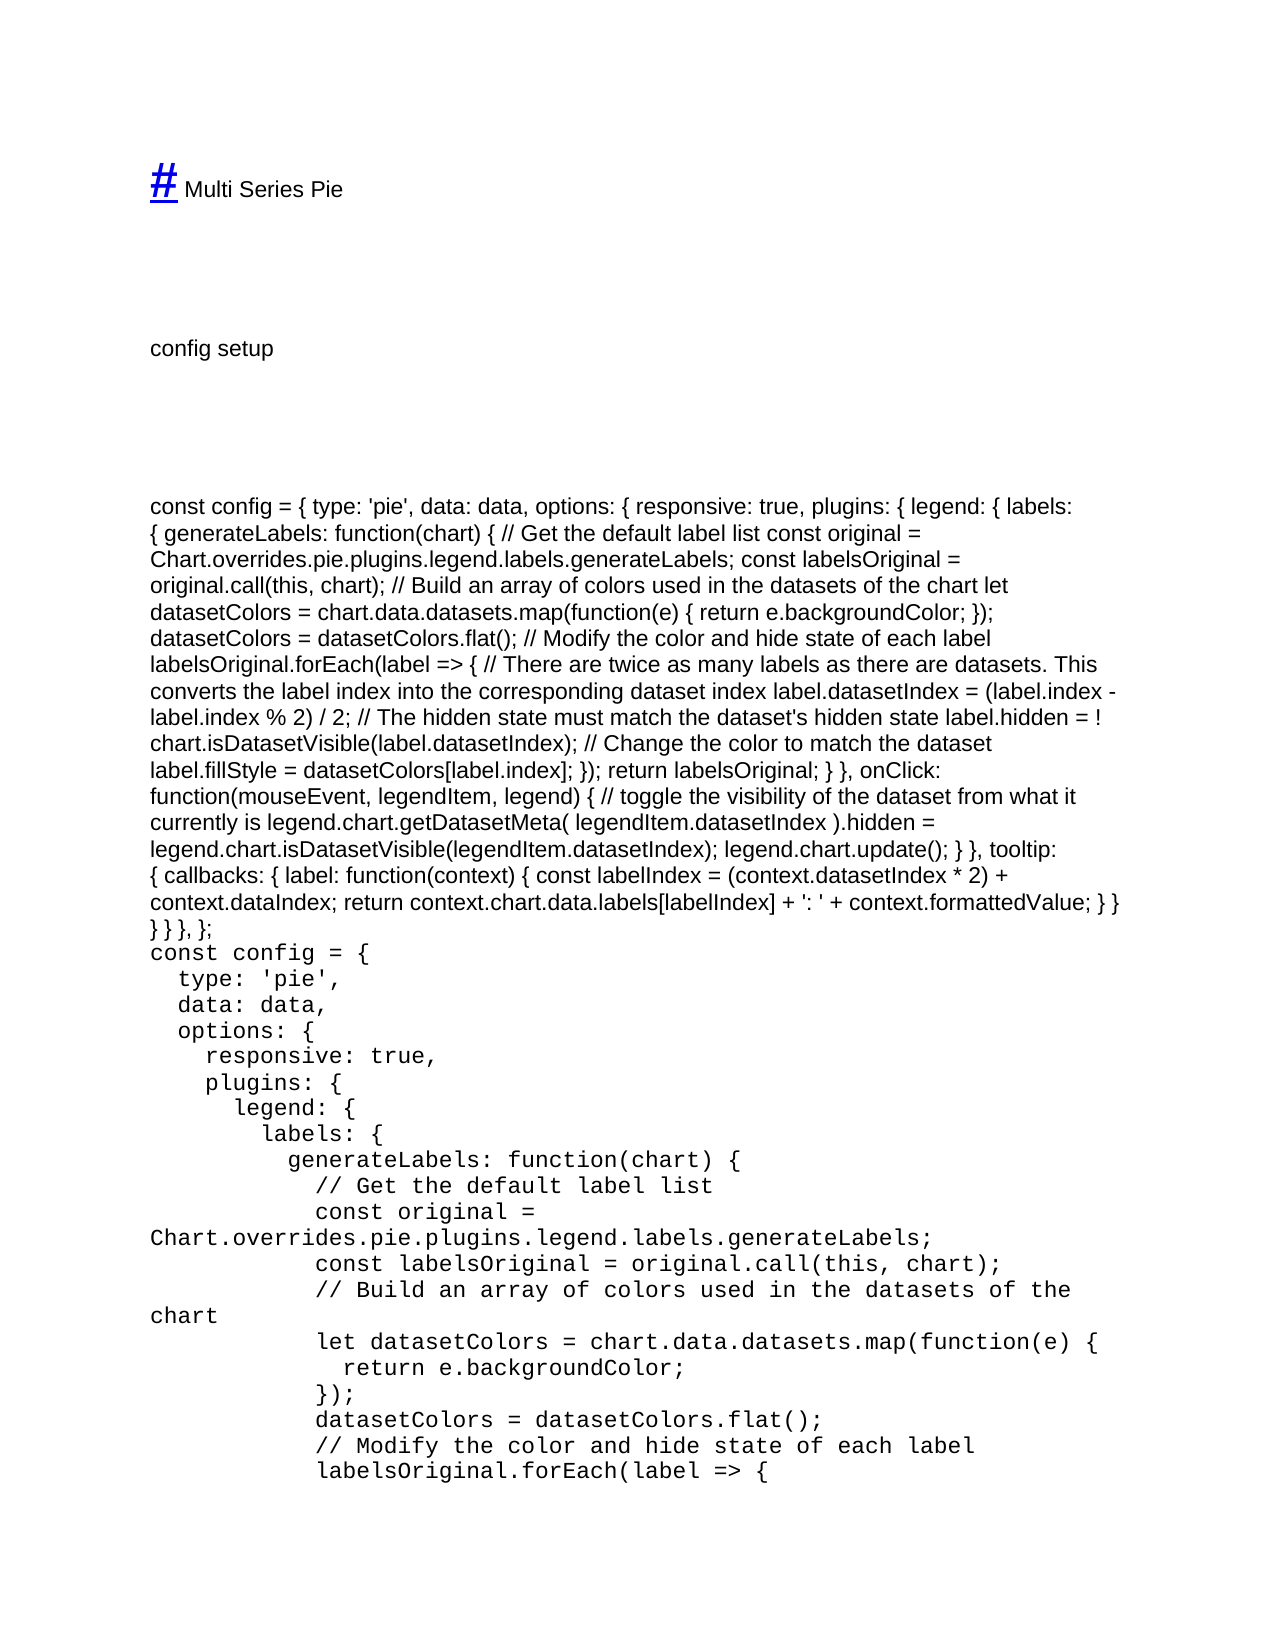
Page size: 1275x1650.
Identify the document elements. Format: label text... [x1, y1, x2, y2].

text # Multi Series Pie [150, 150, 1125, 207]
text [150, 941, 1125, 1486]
text config setup [150, 335, 1125, 361]
